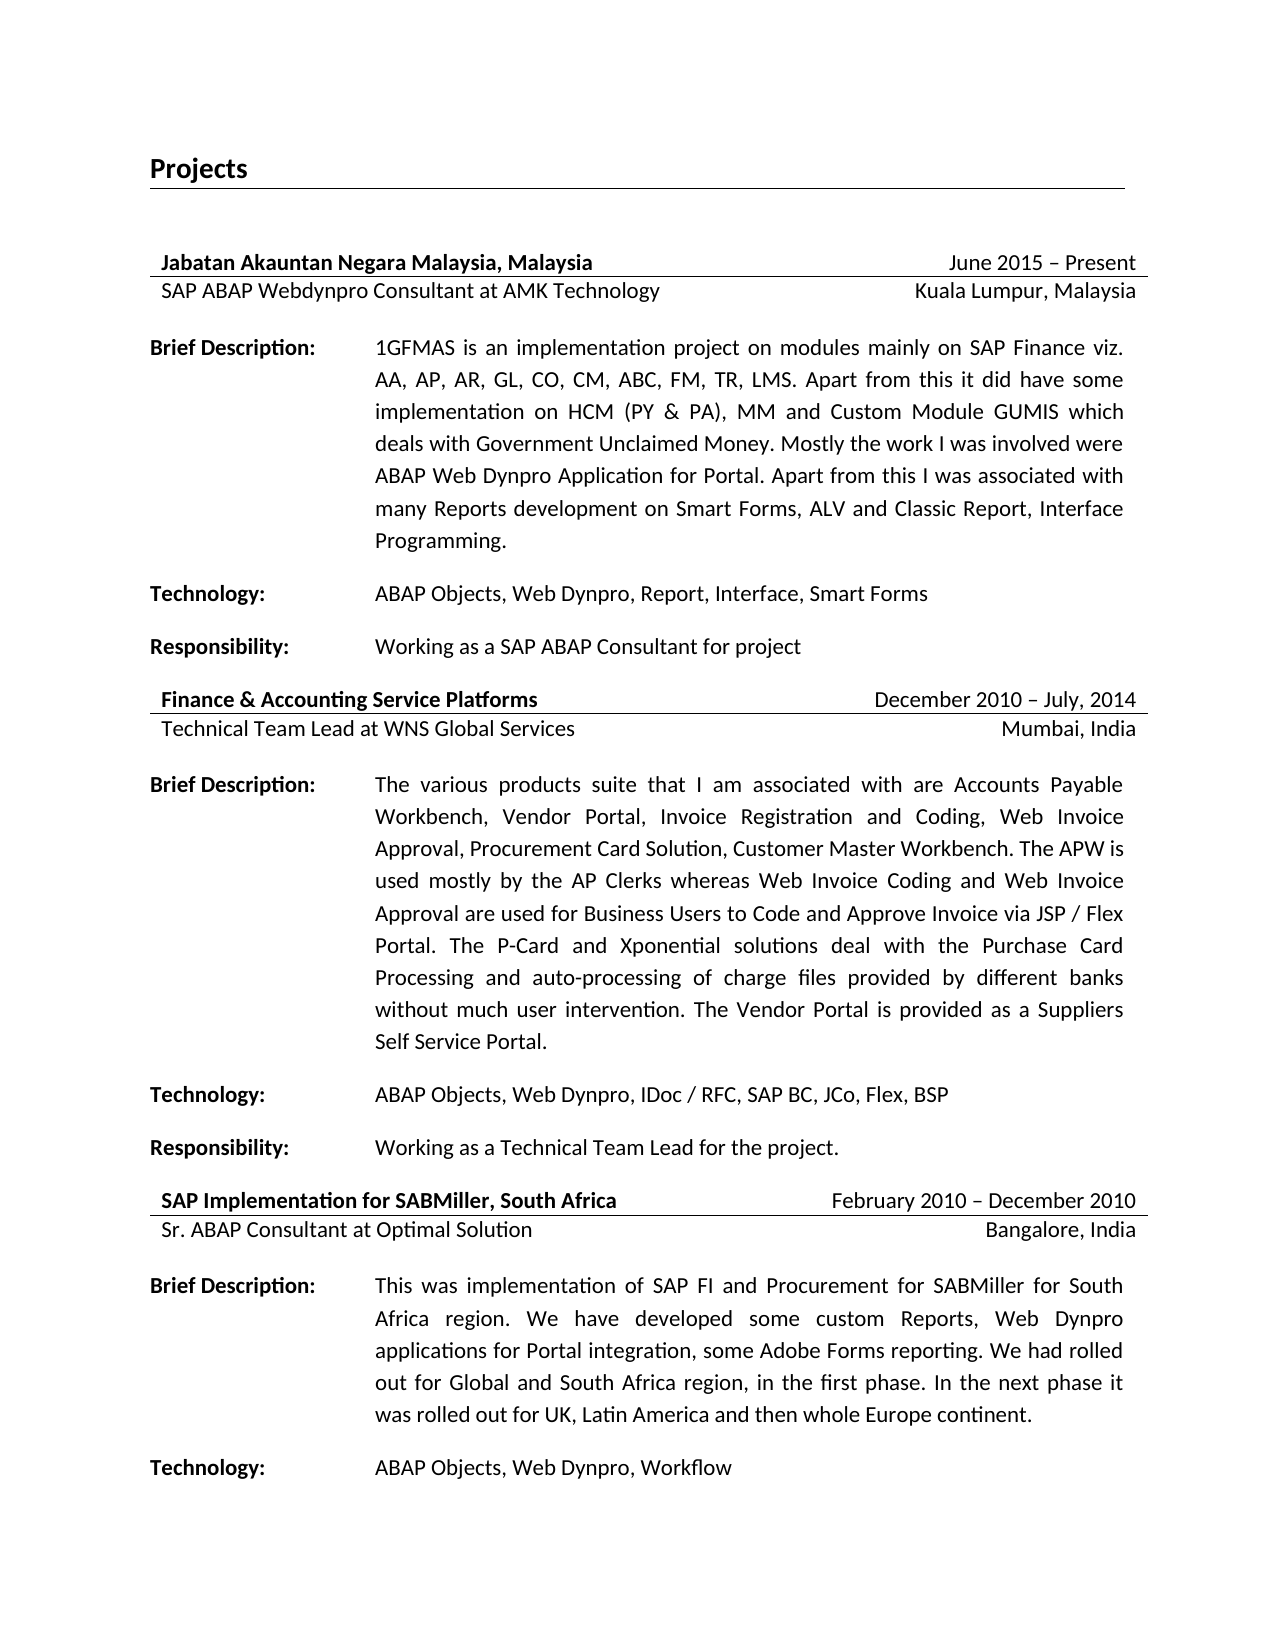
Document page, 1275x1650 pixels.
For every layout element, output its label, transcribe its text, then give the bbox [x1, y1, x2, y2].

table_cell Technical Team Lead at WNS Global Services [150, 714, 705, 770]
text Technology: ABAP Objects, Web Dynpro, Workflow [150, 1453, 1125, 1481]
table_cell Kuala Lumpur, Malaysia [705, 277, 1147, 333]
table_header SAP Implementation for SABMiller, South Africa [150, 1187, 649, 1214]
table_cell Mumbai, India [705, 714, 1147, 770]
table_header Jabatan Akauntan Negara Malaysia, Malaysia [150, 248, 705, 276]
table_cell SAP ABAP Webdynpro Consultant at AMK Technology [150, 277, 705, 333]
text Projects [150, 150, 1125, 188]
text Brief Description: This was implementation of SAP FI and Procurement for SABMiller for South Africa region. We have developed some custom Reports, Web Dynpro applications for Portal integration, some Adobe Forms reporting. We had rolled out for Global and South Africa region, in the first phase. In the next phase it was rolled out for UK, Latin America and then whole Europe continent. [150, 1272, 1125, 1428]
table_header February 2010 – December 2010 [649, 1187, 1147, 1214]
text Brief Description: 1GFMAS is an implementation project on modules mainly on SAP Finance viz. AA, AP, AR, GL, CO, CM, ABC, FM, TR, LMS. Apart from this it did have some implementation on HCM (PY & PA), MM and Custom Module GUMIS which deals with Government Unclaimed Money. Mostly the work I was involved were ABAP Web Dynpro Application for Portal. Apart from this I was associated with many Reports development on Smart Forms, ALV and Classic Report, Interface Programming. [150, 333, 1125, 554]
text Technology: ABAP Objects, Web Dynpro, Report, Interface, Smart Forms [150, 579, 1125, 607]
text Responsibility: Working as a SAP ABAP Consultant for project [150, 632, 1125, 660]
table_cell Bangalore, India [649, 1216, 1147, 1272]
text Brief Description: The various products suite that I am associated with are Accounts Payable Workbench, Vendor Portal, Invoice Registration and Coding, Web Invoice Approval, Procurement Card Solution, Customer Master Workbench. The APW is used mostly by the AP Clerks whereas Web Invoice Coding and Web Invoice Approval are used for Business Users to Code and Approve Invoice via JSP / Flex Portal. The P-Card and Xponential solutions deal with the Purchase Card Processing and auto-processing of charge files provided by different banks without much user intervention. The Vendor Portal is provided as a Suppliers Self Service Portal. [150, 770, 1125, 1056]
table_header Finance & Accounting Service Platforms [150, 685, 705, 713]
table_header December 2010 – July, 2014 [705, 685, 1147, 713]
text Responsibility: Working as a Technical Team Lead for the project. [150, 1133, 1125, 1162]
text Technology: ABAP Objects, Web Dynpro, IDoc / RFC, SAP BC, JCo, Flex, BSP [150, 1081, 1125, 1108]
table_cell Sr. ABAP Consultant at Optimal Solution [150, 1216, 649, 1272]
table_header June 2015 – Present [705, 248, 1147, 276]
